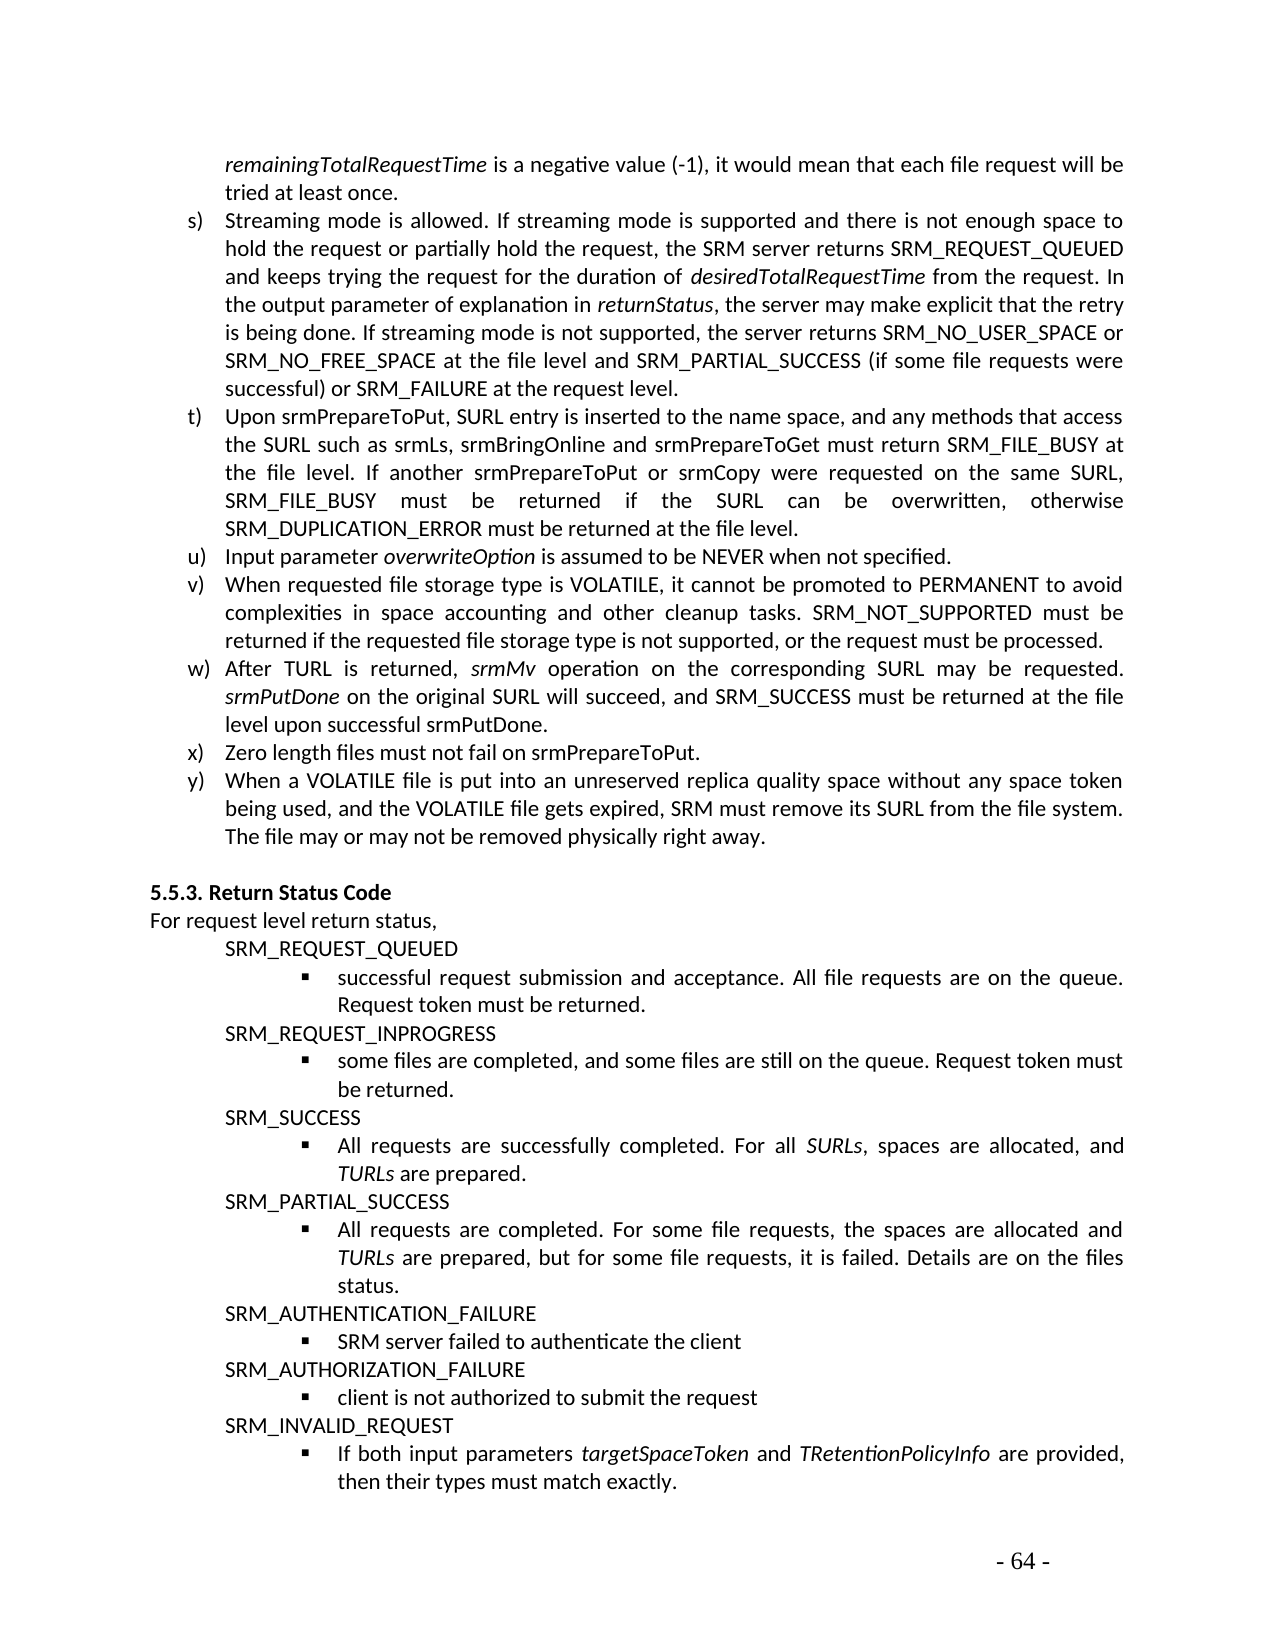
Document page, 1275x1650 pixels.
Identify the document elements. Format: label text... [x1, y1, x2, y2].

list After TURL is returned, srmMv operation on the corresponding SURL may be requested. srmPutDone on the original SURL will succeed, and SRM_SUCCESS must be returned at the file level upon successful srmPutDone. [187, 654, 1125, 738]
list If both input parameters targetSpaceToken and TRetentionPolicyInfo are provided, then their types must match exactly. [300, 1439, 1125, 1495]
list some files are completed, and some files are still on the queue. Request token must be returned. [300, 1047, 1125, 1103]
list All requests are completed. For some file requests, the spaces are allocated and TURLs are prepared, but for some file requests, it is failed. Details are on the files status. [300, 1215, 1125, 1299]
list successful request submission and acceptance. All file requests are on the queue. Request token must be returned. [300, 963, 1125, 1019]
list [187, 150, 1125, 206]
text SRM_AUTHENTICATION_FAILURE [225, 1299, 1125, 1327]
list SRM server failed to authenticate the client [300, 1327, 1125, 1355]
list Zero length files must not fail on srmPrepareToPut. [187, 738, 1125, 766]
list All requests are successfully completed. For all SURLs, spaces are allocated, and TURLs are prepared. [300, 1131, 1125, 1187]
text SRM_SUCCESS [225, 1103, 1125, 1131]
list Upon srmPrepareToPut, SURL entry is inserted to the name space, and any methods that access the SURL such as srmLs, srmBringOnline and srmPrepareToGet must return SRM_FILE_BUSY at the file level. If another srmPrepareToPut or srmCopy were requested on the same SURL, SRM_FILE_BUSY must be returned if the SURL can be overwritten, otherwise SRM_DUPLICATION_ERROR must be returned at the file level. [187, 402, 1125, 542]
list Return Status Code [150, 878, 1125, 907]
text SRM_INVALID_REQUEST [225, 1411, 1125, 1439]
list When a VOLATILE file is put into an unreserved replica quality space without any space token being used, and the VOLATILE file gets expired, SRM must remove its SURL from the file system. The file may or may not be removed physically right away. [187, 766, 1125, 851]
text For request level return status, [150, 907, 1125, 934]
text SRM_REQUEST_INPROGRESS [225, 1019, 1125, 1047]
text SRM_REQUEST_QUEUED [225, 934, 1125, 963]
list Input parameter overwriteOption is assumed to be NEVER when not specified. [187, 542, 1125, 570]
list client is not authorized to submit the request [300, 1383, 1125, 1411]
text SRM_AUTHORIZATION_FAILURE [225, 1355, 1125, 1383]
list Streaming mode is allowed. If streaming mode is supported and there is not enough space to hold the request or partially hold the request, the SRM server returns SRM_REQUEST_QUEUED and keeps trying the request for the duration of desiredTotalRequestTime from the request. In the output parameter of explanation in returnStatus, the server may make explicit that the retry is being done. If streaming mode is not supported, the server returns SRM_NO_USER_SPACE or SRM_NO_FREE_SPACE at the file level and SRM_PARTIAL_SUCCESS (if some file requests were successful) or SRM_FAILURE at the request level. [187, 206, 1125, 402]
list When requested file storage type is VOLATILE, it cannot be promoted to PERMANENT to avoid complexities in space accounting and other cleanup tasks. SRM_NOT_SUPPORTED must be returned if the requested file storage type is not supported, or the request must be processed. [187, 570, 1125, 654]
text SRM_PARTIAL_SUCCESS [225, 1187, 1125, 1215]
